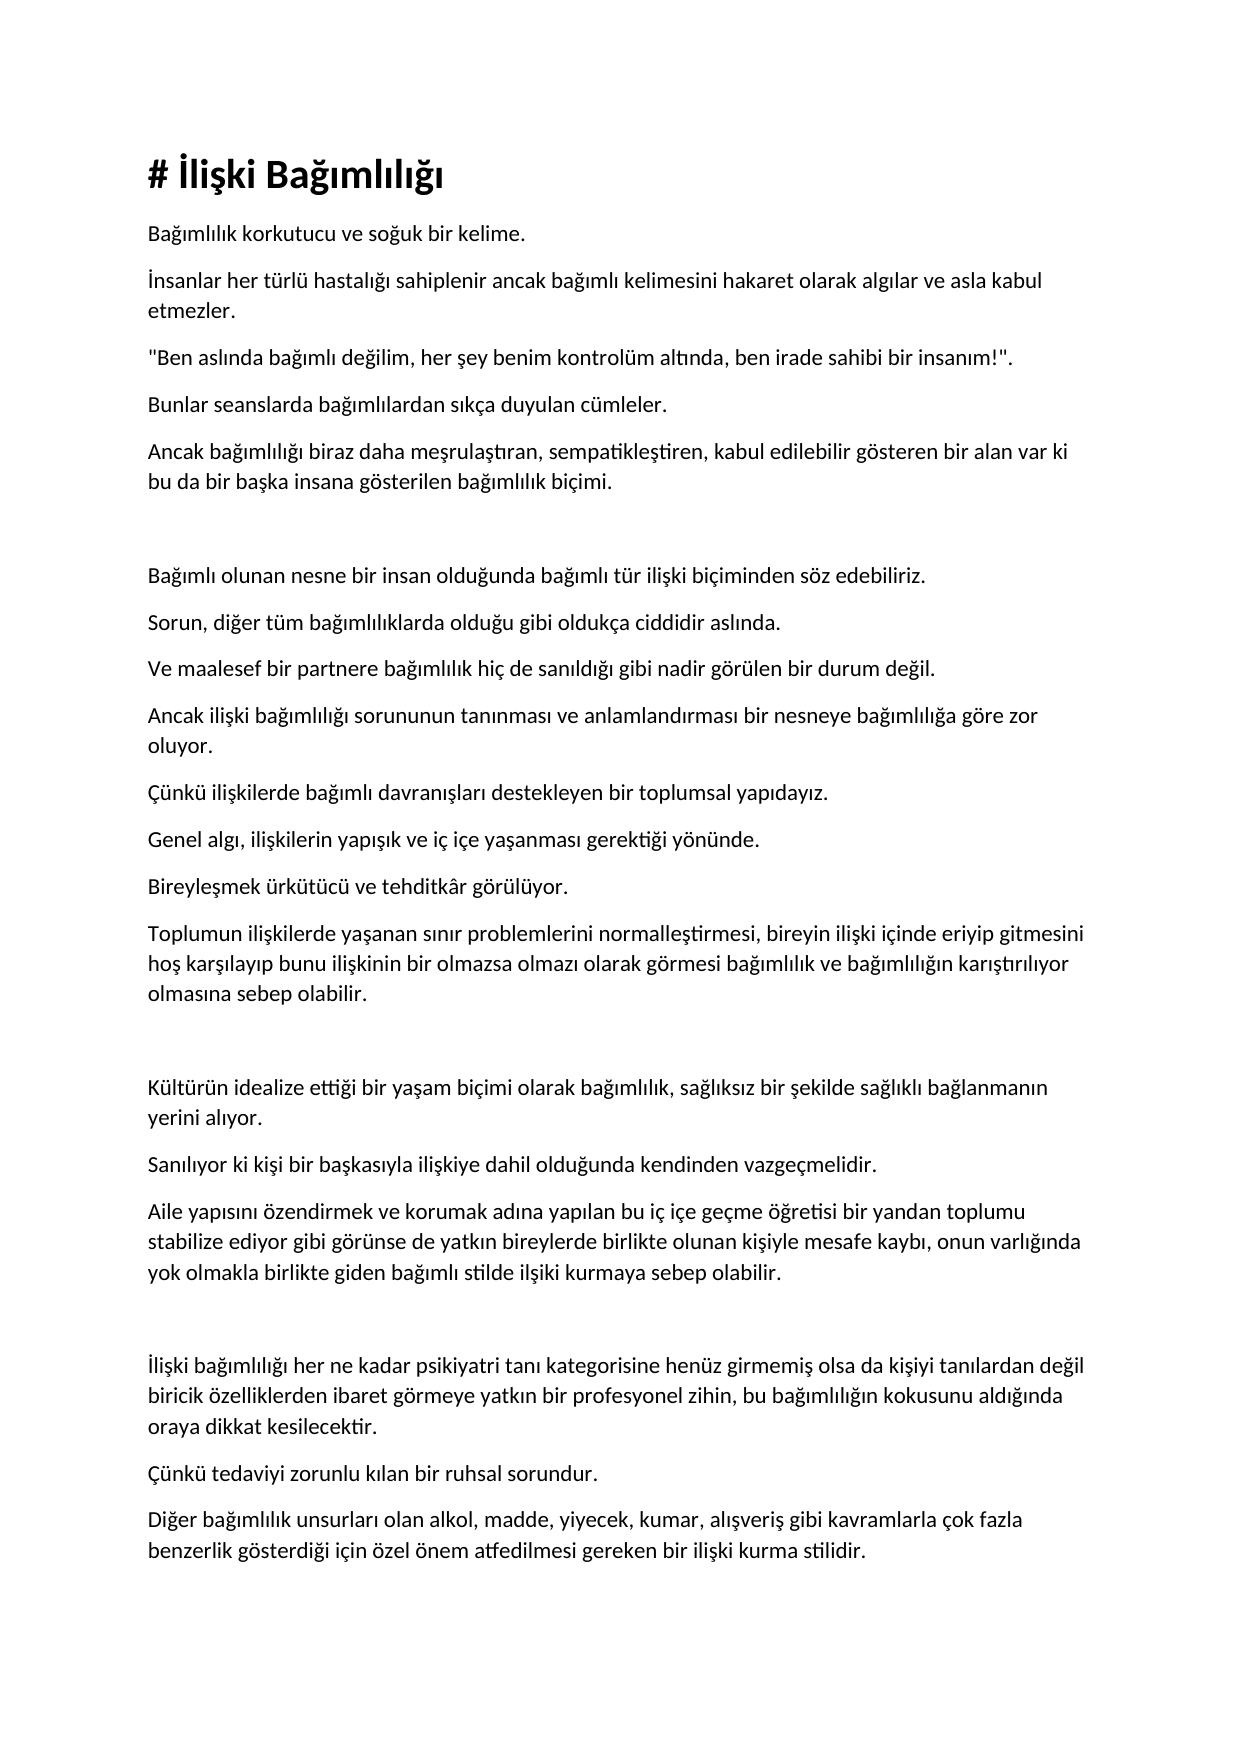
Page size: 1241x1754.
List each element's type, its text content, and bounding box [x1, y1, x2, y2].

text Sorun, diğer tüm bağımlılıklarda olduğu gibi oldukça ciddidir aslında. [148, 608, 1093, 636]
text Bağımlı olunan nesne bir insan olduğunda bağımlı tür ilişki biçiminden söz edebiliriz. [148, 561, 1093, 589]
text Diğer bağımlılık unsurları olan alkol, madde, yiyecek, kumar, alışveriş gibi kavramlarla çok fazla benzerlik gösterdiği için özel önem atfedilmesi gereken bir ilişki kurma stilidir. [148, 1506, 1093, 1564]
text İnsanlar her türlü hastalığı sahiplenir ancak bağımlı kelimesini hakaret olarak algılar ve asla kabul etmezler. [148, 266, 1093, 324]
text Ve maalesef bir partnere bağımlılık hiç de sanıldığı gibi nadir görülen bir durum değil. [148, 654, 1093, 683]
text Genel algı, ilişkilerin yapışık ve iç içe yaşanması gerektiği yönünde. [148, 825, 1093, 853]
text Bağımlılık korkutucu ve soğuk bir kelime. [148, 219, 1093, 247]
text Ancak ilişki bağımlılığı sorununun tanınması ve anlamlandırması bir nesneye bağımlılığa göre zor oluyor. [148, 701, 1093, 760]
text İlişki bağımlılığı her ne kadar psikiyatri tanı kategorisine henüz girmemiş olsa da kişiyi tanılardan değil biricik özelliklerden ibaret görmeye yatkın bir profesyonel zihin, bu bağımlılığın kokusunu aldığında oraya dikkat kesilecektir. [148, 1351, 1093, 1440]
text Ancak bağımlılığı biraz daha meşrulaştıran, sempatikleştiren, kabul edilebilir gösteren bir alan var ki bu da bir başka insana gösterilen bağımlılık biçimi. [148, 437, 1093, 495]
text # İlişki Bağımlılığı [148, 148, 1093, 198]
text Bunlar seanslarda bağımlılardan sıkça duyulan cümleler. [148, 390, 1093, 418]
text Kültürün idealize ettiği bir yaşam biçimi olarak bağımlılık, sağlıksız bir şekilde sağlıklı bağlanmanın yerini alıyor. [148, 1073, 1093, 1132]
text "Ben aslında bağımlı değilim, her şey benim kontrolüm altında, ben irade sahibi bir insanım!". [148, 343, 1093, 371]
text Çünkü tedaviyi zorunlu kılan bir ruhsal sorundur. [148, 1459, 1093, 1487]
text Bireyleşmek ürkütücü ve tehditkâr görülüyor. [148, 872, 1093, 900]
text Aile yapısını özendirmek ve korumak adına yapılan bu iç içe geçme öğretisi bir yandan toplumu stabilize ediyor gibi görünse de yatkın bireylerde birlikte olunan kişiyle mesafe kaybı, onun varlığında yok olmakla birlikte giden bağımlı stilde ilşiki kurmaya sebep olabilir. [148, 1197, 1093, 1286]
text Toplumun ilişkilerde yaşanan sınır problemlerini normalleştirmesi, bireyin ilişki içinde eriyip gitmesini hoş karşılayıp bunu ilişkinin bir olmazsa olmazı olarak görmesi bağımlılık ve bağımlılığın karıştırılıyor olmasına sebep olabilir. [148, 919, 1093, 1008]
text Sanılıyor ki kişi bir başkasıyla ilişkiye dahil olduğunda kendinden vazgeçmelidir. [148, 1150, 1093, 1178]
text Çünkü ilişkilerde bağımlı davranışları destekleyen bir toplumsal yapıdayız. [148, 778, 1093, 807]
